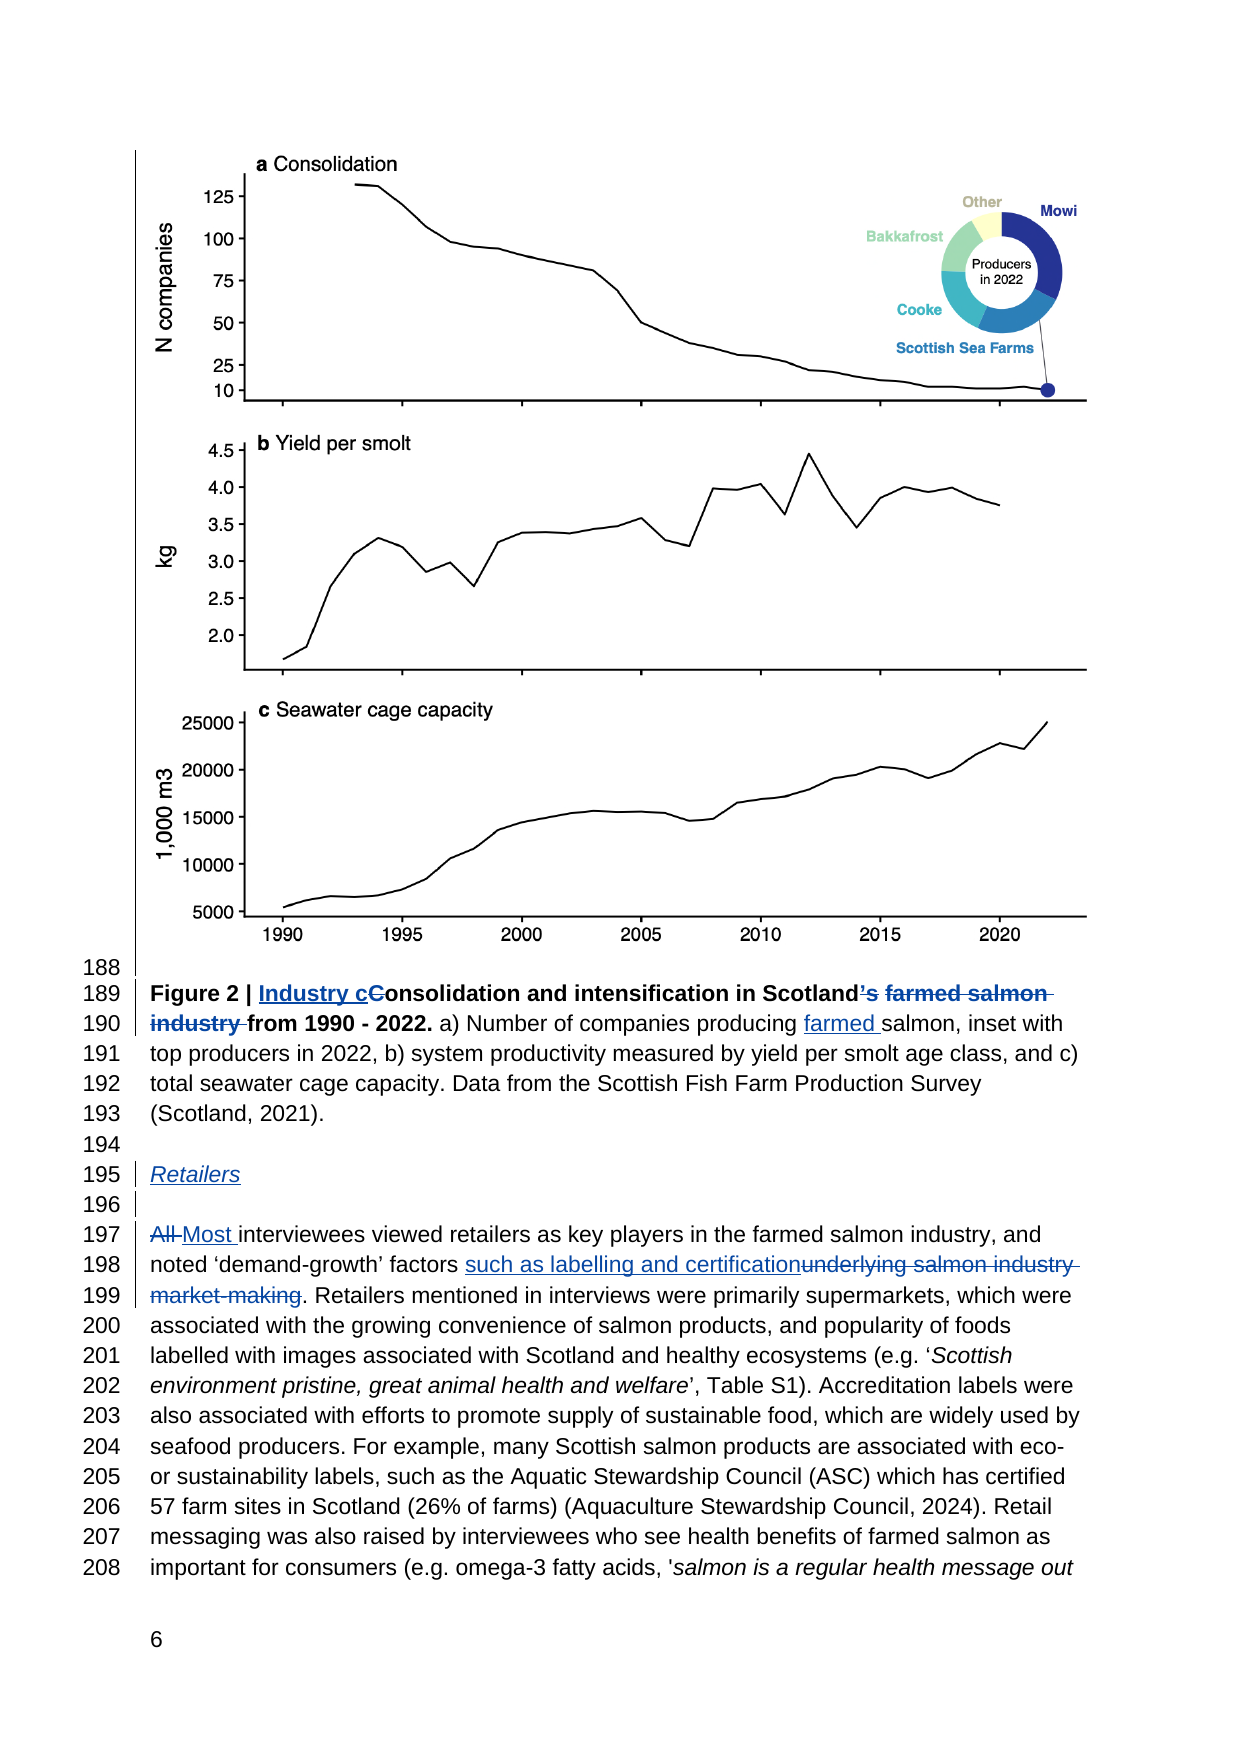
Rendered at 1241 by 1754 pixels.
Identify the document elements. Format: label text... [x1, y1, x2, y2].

picture [150, 150, 1091, 976]
text Figure 2 | onsolidation and intensification in Scotland from 1990 - 2022. a) Number of companies producing salmon, inset with top producers in 2022, b) system productivity measured by yield per smolt age class, and c) total seawater cage capacity. Data from the Scottish Fish Farm Production Survey (Scotland, 2021). [150, 979, 1090, 1127]
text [150, 1221, 1090, 1580]
